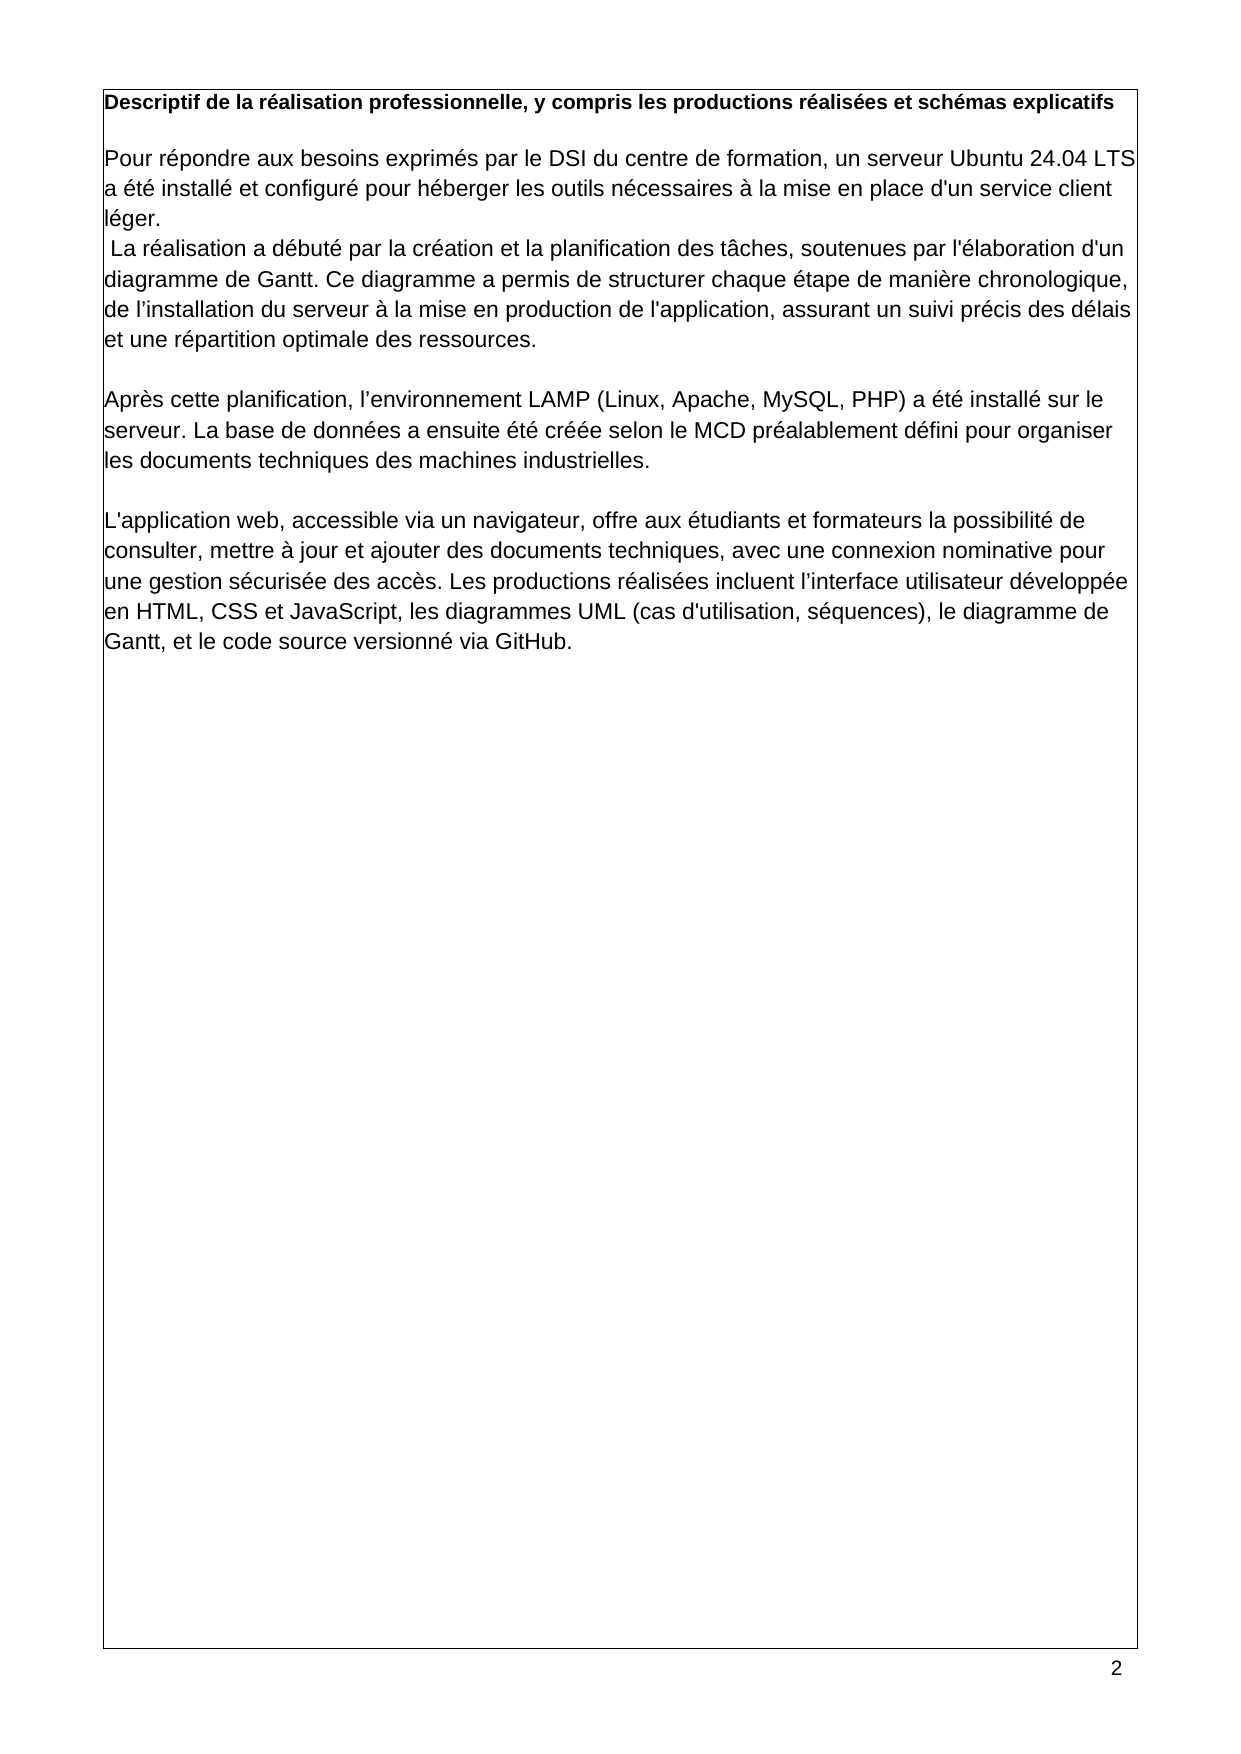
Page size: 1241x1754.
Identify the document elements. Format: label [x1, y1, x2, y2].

table_header [104, 90, 1137, 1648]
